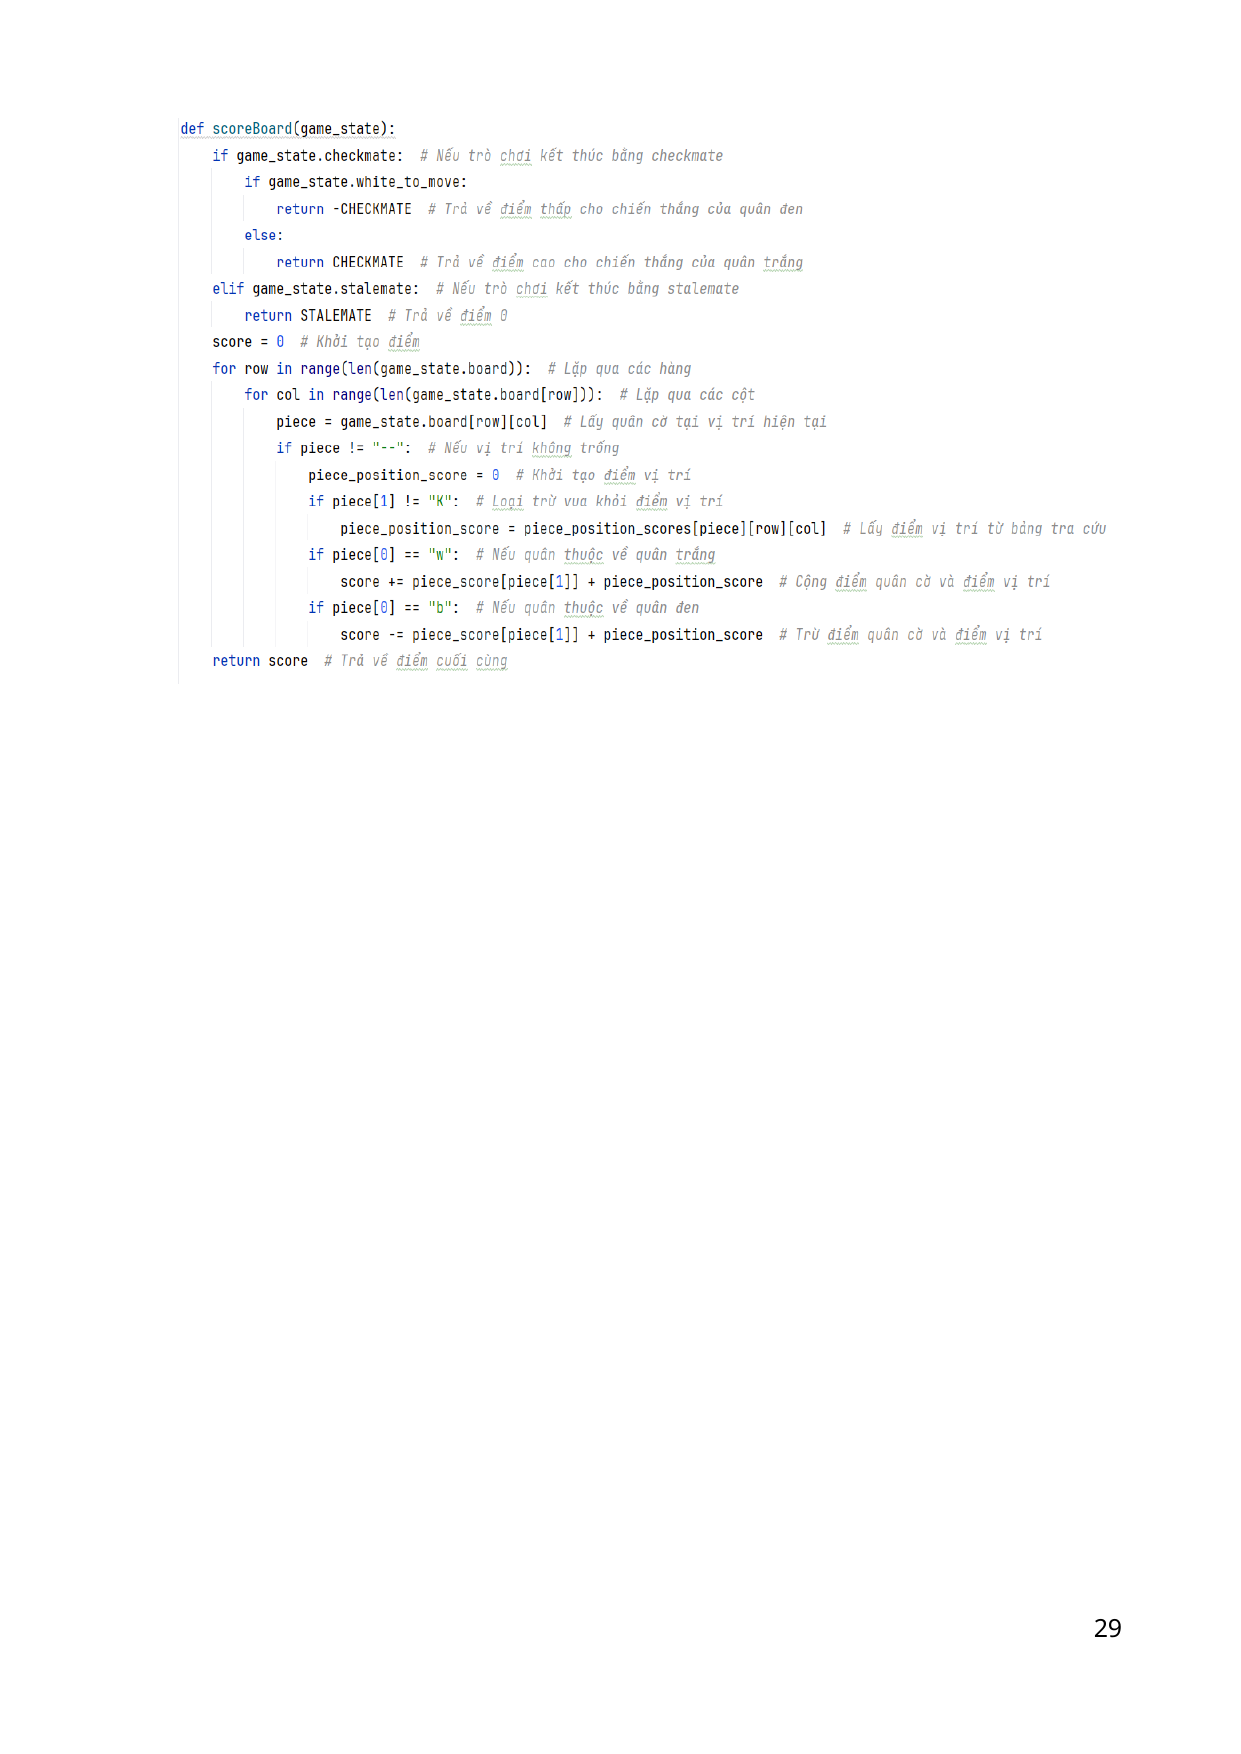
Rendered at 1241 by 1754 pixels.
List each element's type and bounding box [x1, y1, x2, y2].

picture [177, 118, 1123, 684]
